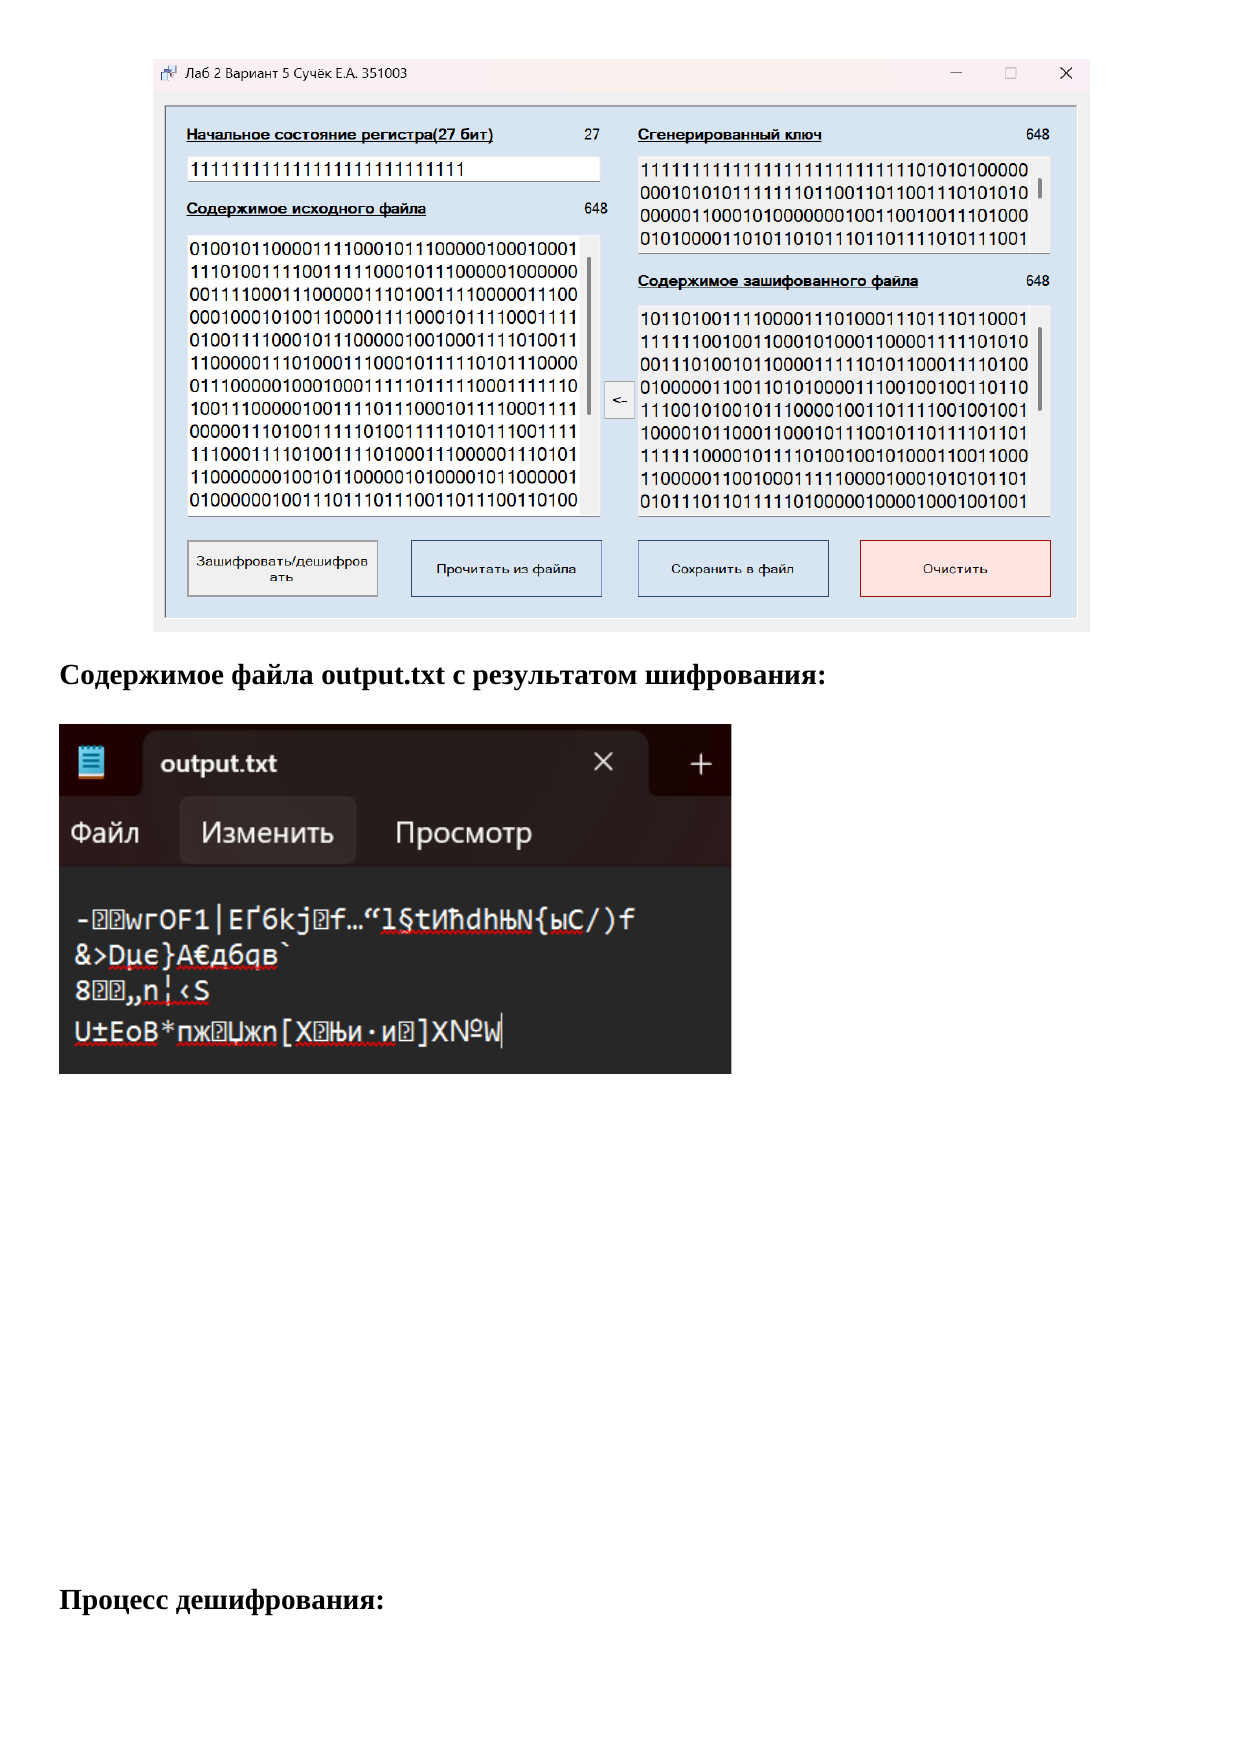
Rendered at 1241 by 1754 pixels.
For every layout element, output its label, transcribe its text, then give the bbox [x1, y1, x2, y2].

picture [153, 59, 1090, 632]
list Содержимое файла output.txt с результатом шифрования: [59, 657, 1184, 691]
list Процесс дешифрования: [59, 1582, 1184, 1616]
picture [59, 724, 732, 1074]
